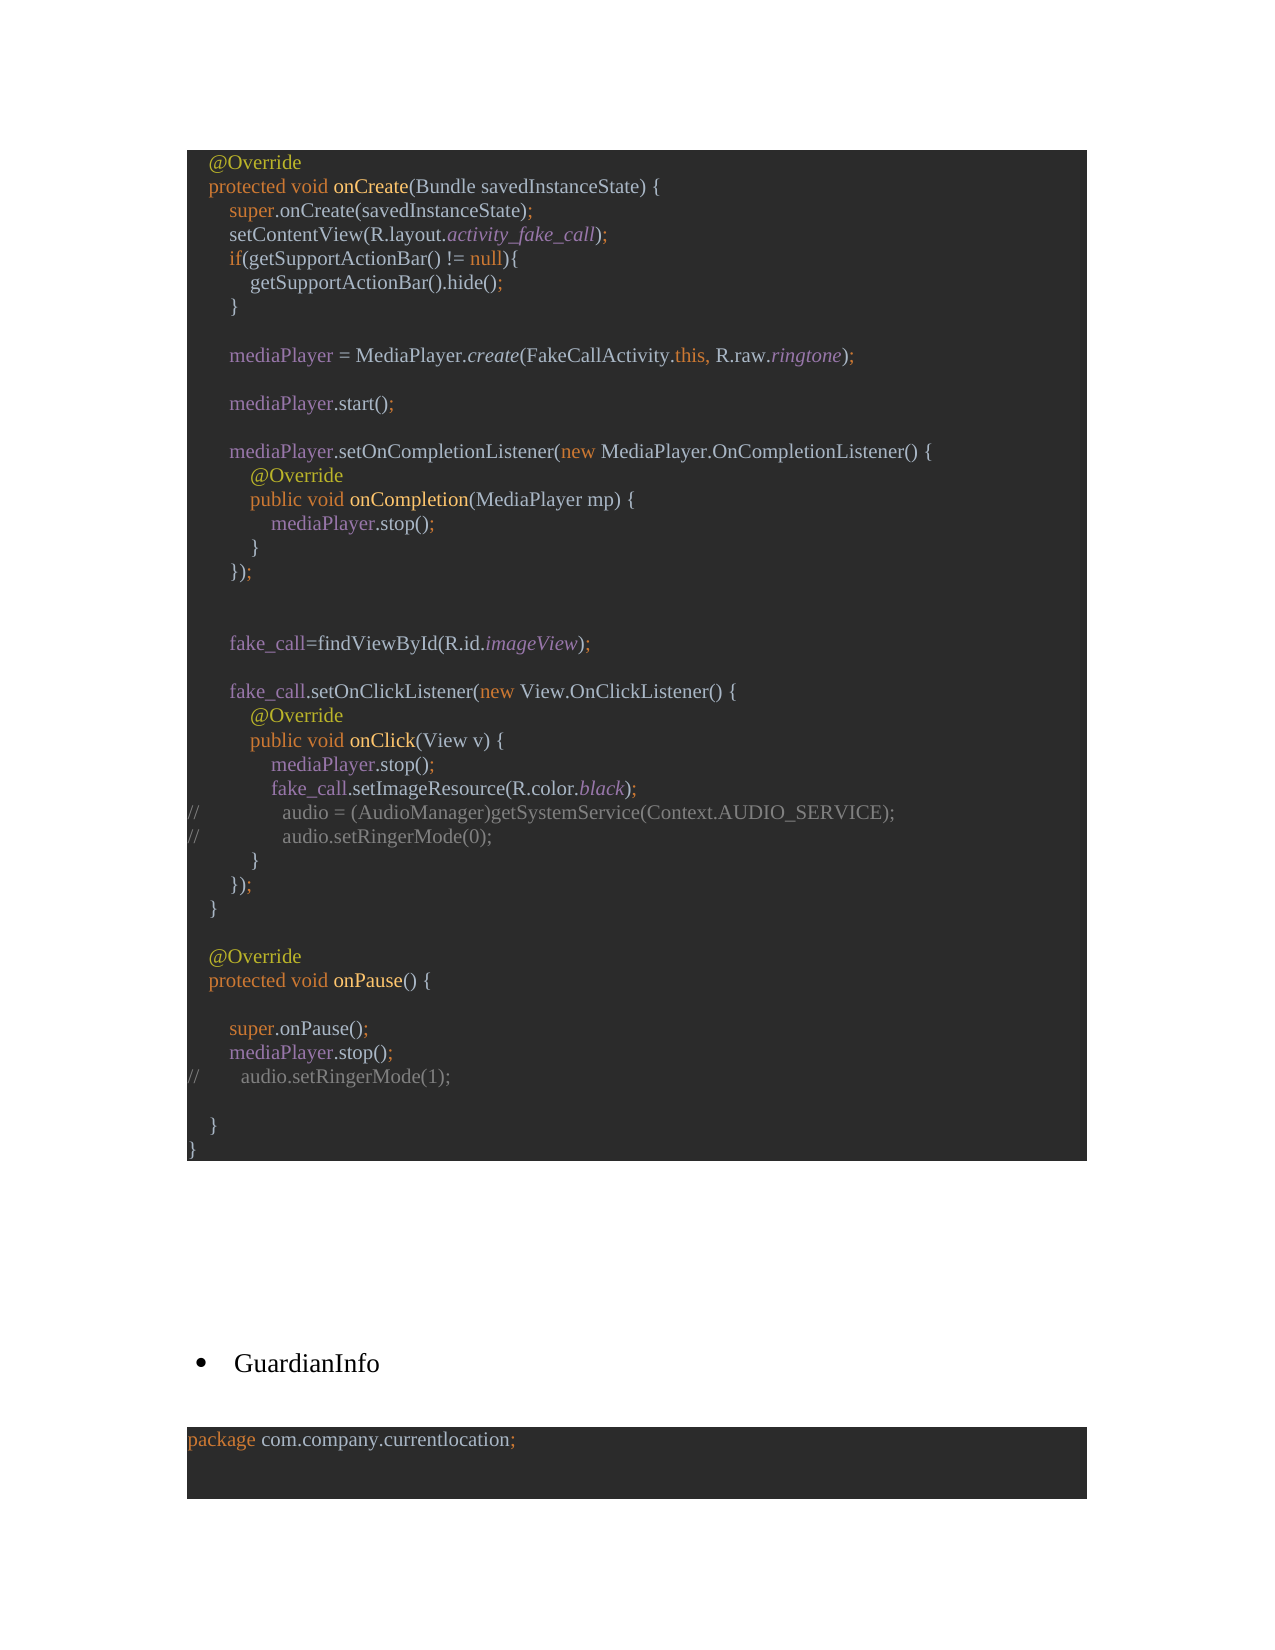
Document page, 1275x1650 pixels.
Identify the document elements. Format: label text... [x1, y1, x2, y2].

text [187, 1427, 1087, 1499]
list GuardianInfo [196, 1347, 1087, 1379]
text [187, 150, 1087, 1161]
